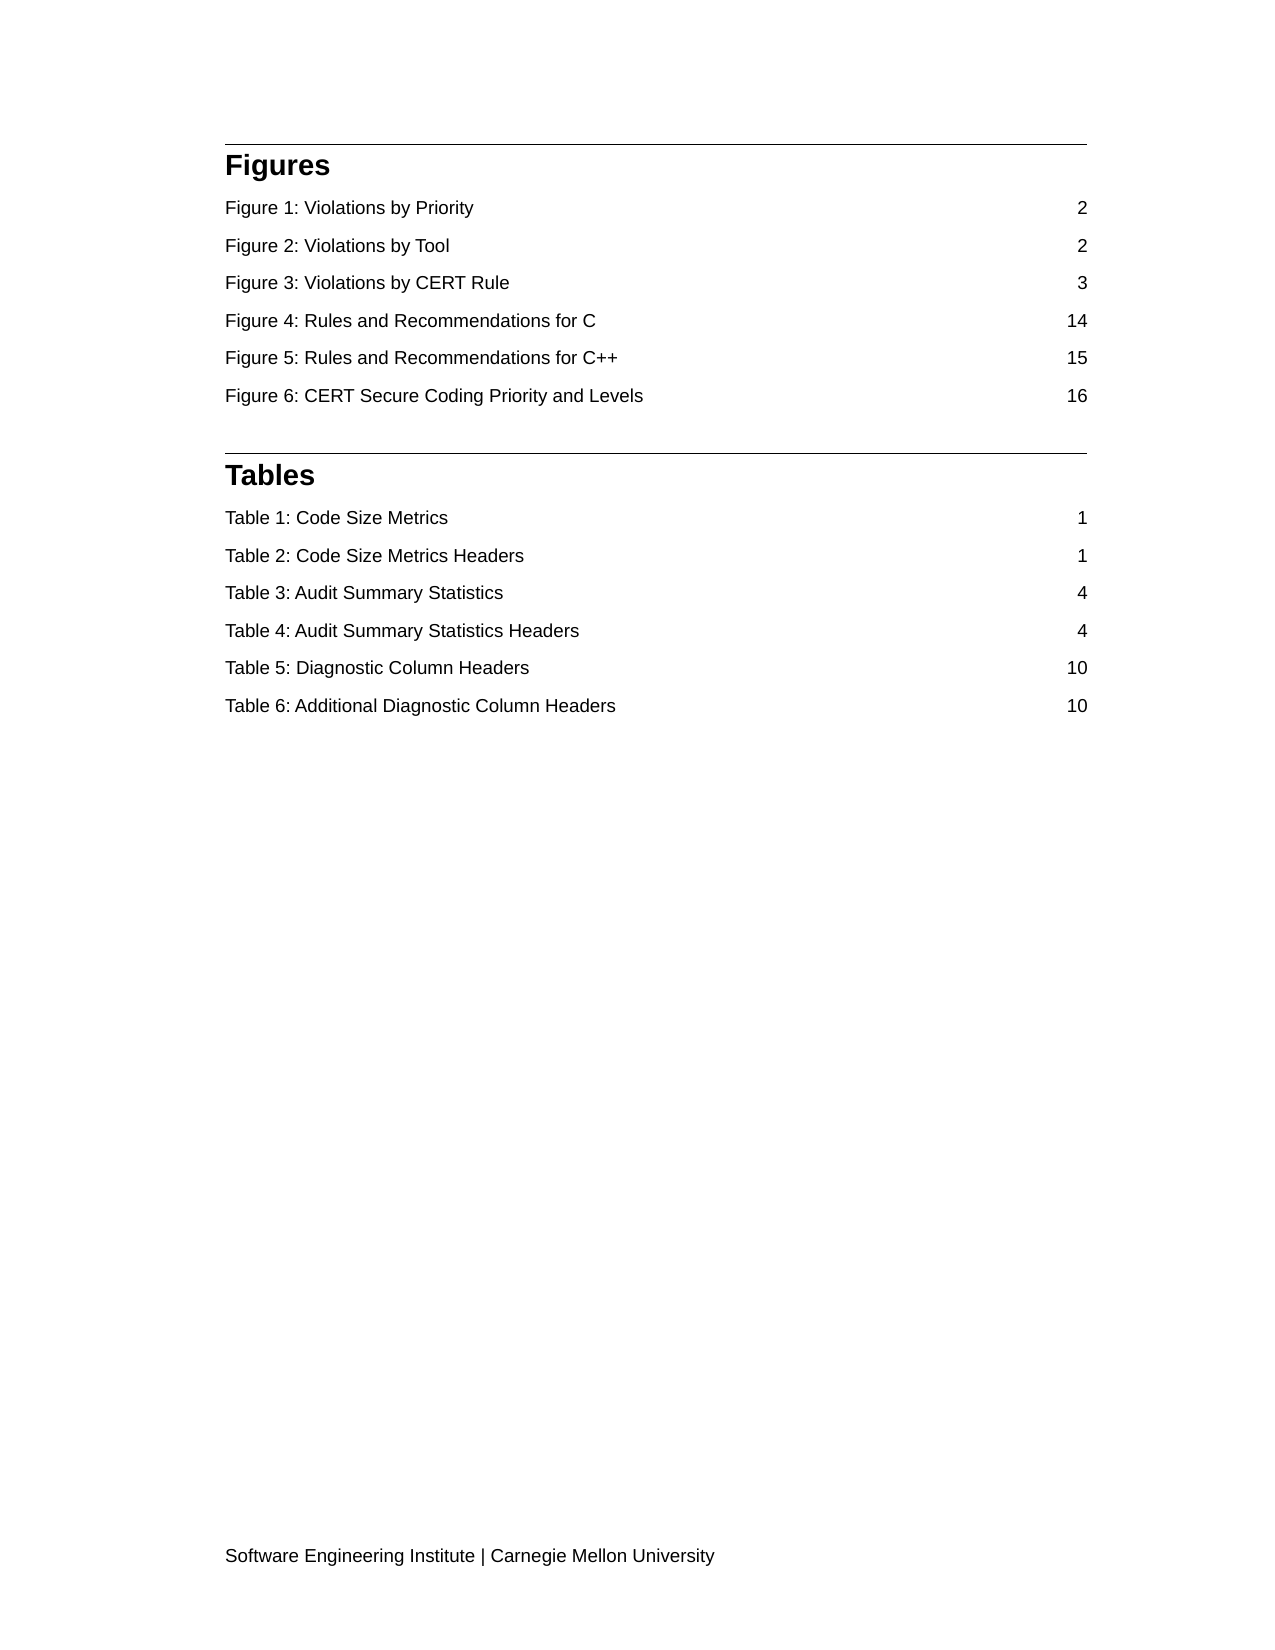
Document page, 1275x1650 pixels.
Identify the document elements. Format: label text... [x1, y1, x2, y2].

text Table 4: Audit Summary Statistics Headers 4 [225, 621, 1087, 641]
subtitle Figures [225, 145, 1087, 181]
text Table 5: Diagnostic Column Headers 10 [225, 658, 1087, 679]
subtitle Tables [225, 454, 1087, 491]
text Figure 1: Violations by Priority 2 [225, 198, 1087, 219]
text Table 6: Additional Diagnostic Column Headers 10 [225, 696, 1087, 716]
text Figure 6: CERT Secure Coding Priority and Levels 16 [225, 386, 1087, 406]
text Table 2: Code Size Metrics Headers 1 [225, 546, 1087, 566]
text Figure 3: Violations by CERT Rule 3 [225, 273, 1087, 294]
text Table 3: Audit Summary Statistics 4 [225, 583, 1087, 604]
text Figure 2: Violations by Tool 2 [225, 236, 1087, 256]
text Table 1: Code Size Metrics 1 [225, 508, 1087, 529]
text Figure 5: Rules and Recommendations for C++ 15 [225, 348, 1087, 369]
text Figure 4: Rules and Recommendations for C 14 [225, 311, 1087, 331]
